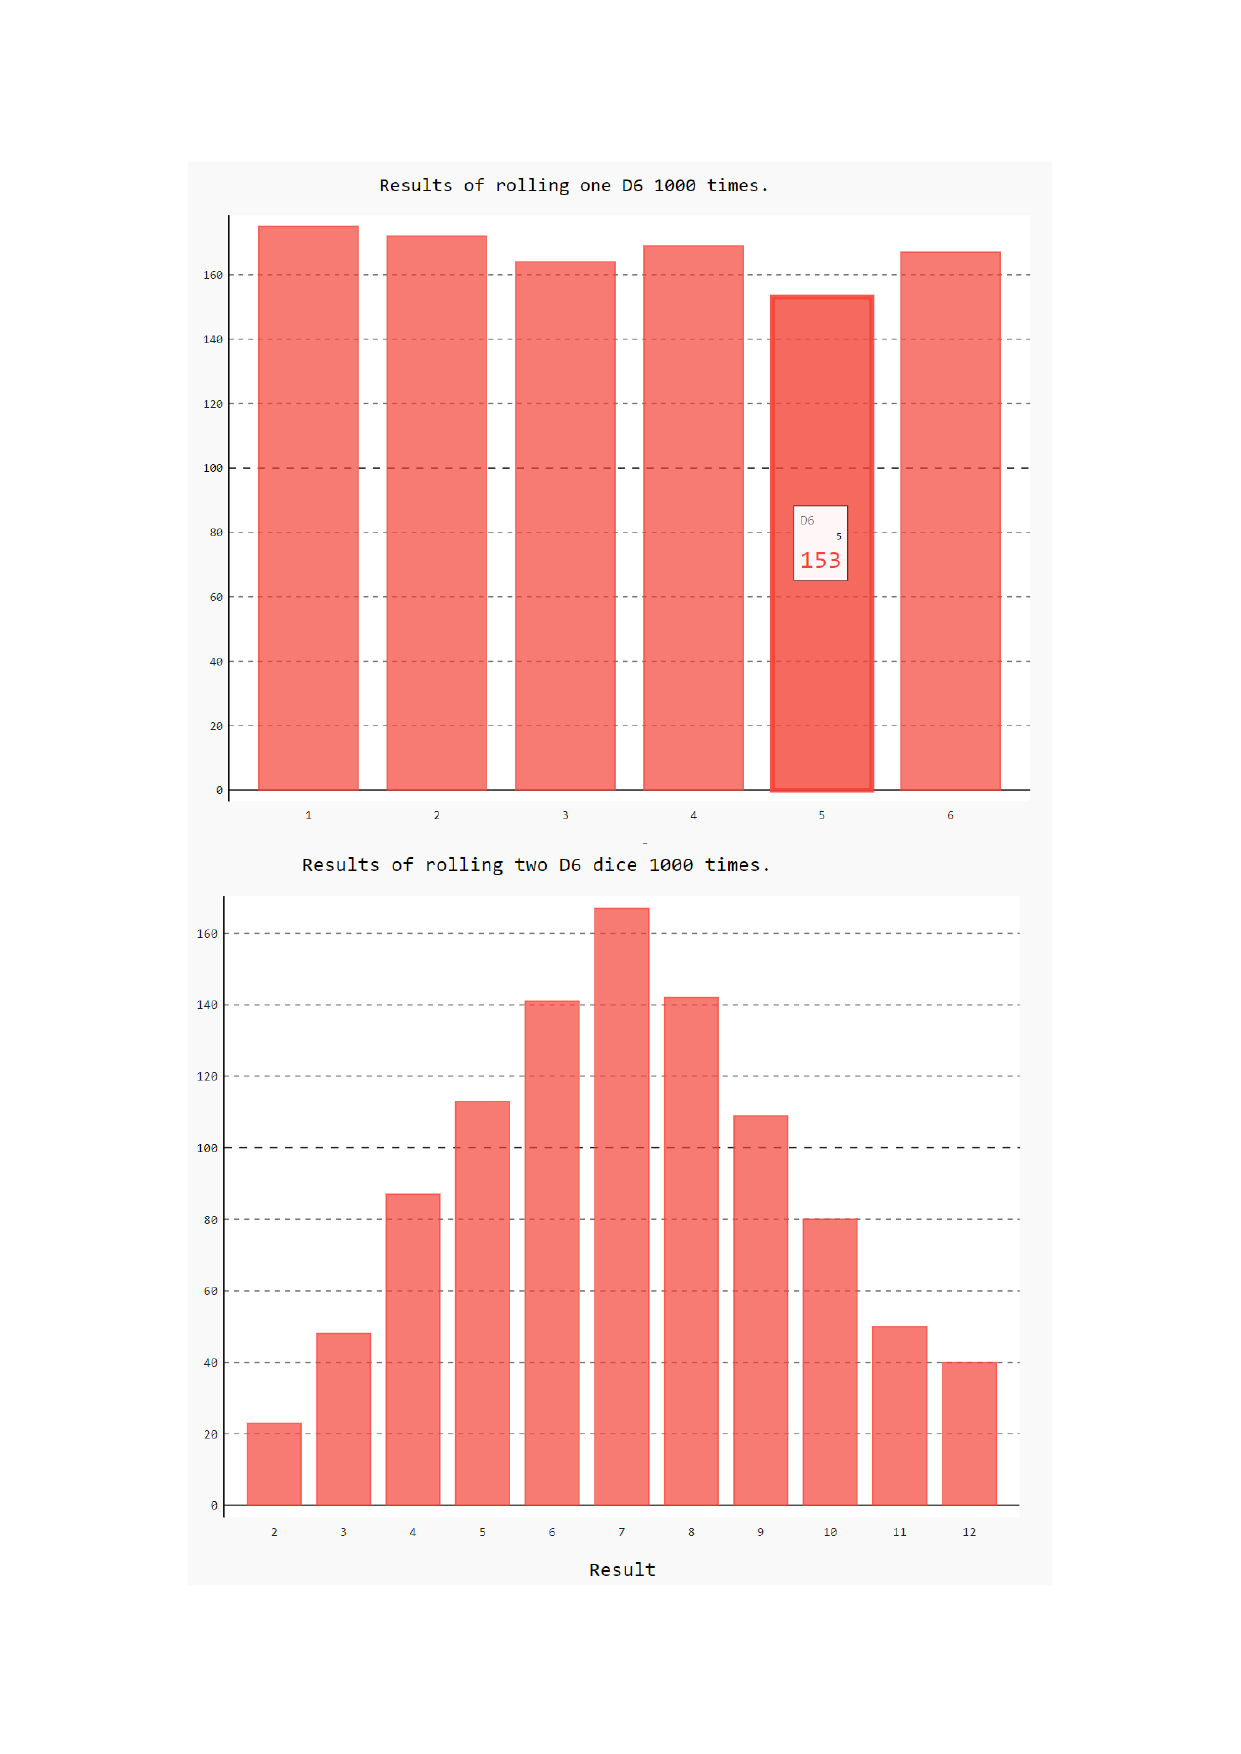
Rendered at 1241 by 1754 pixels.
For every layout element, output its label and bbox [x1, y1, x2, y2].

picture [187, 162, 1053, 1585]
